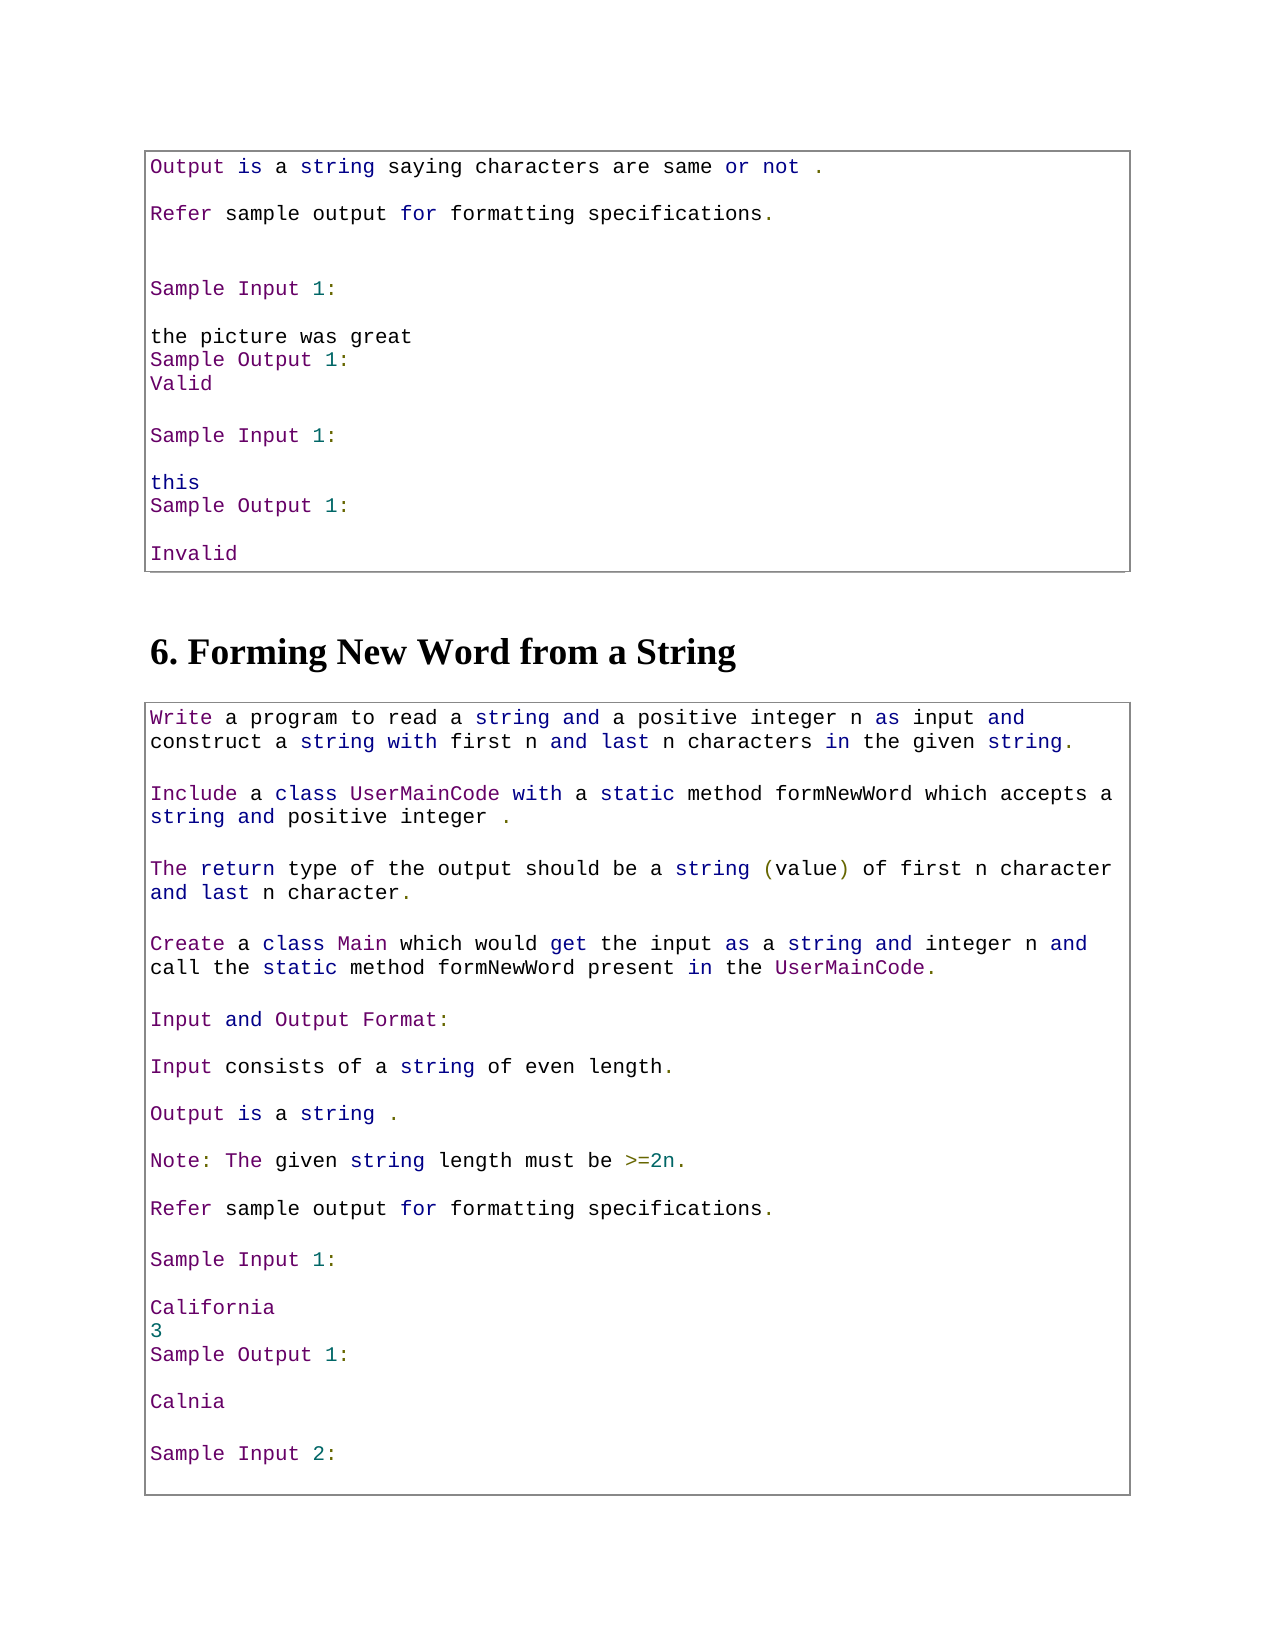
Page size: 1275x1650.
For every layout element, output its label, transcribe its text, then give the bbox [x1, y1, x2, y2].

text Sample Input 1: [150, 278, 1125, 302]
text Input and Output Format: [150, 1009, 1125, 1032]
text California [150, 1297, 1125, 1320]
text Input consists of a string of even length. [150, 1056, 1125, 1079]
text Sample Output 1: [150, 1344, 1125, 1368]
text The return type of the output should be a string (value) of first n character and last n character. [150, 858, 1125, 905]
text Sample Output 1: [150, 496, 1125, 519]
text Sample Input 1: [150, 1249, 1125, 1273]
text Output is a string saying characters are same or not . [146, 152, 1129, 179]
text Output is a string . [150, 1103, 1125, 1127]
text 3 [150, 1320, 1125, 1344]
text Create a class Main which would get the input as a string and integer n and call the static method formNewWord present in the UserMainCode. [150, 933, 1125, 981]
text Sample Input 2: [150, 1443, 1125, 1467]
text Sample Input 1: [150, 424, 1125, 448]
text Note: The given string length must be >=2n. [150, 1151, 1125, 1174]
text Valid [150, 373, 1125, 397]
text Invalid [146, 537, 1129, 571]
text Refer sample output for formatting specifications. [150, 1198, 1125, 1221]
text 6. Forming New Word from a String [150, 629, 1125, 672]
text Write a program to read a string and a positive integer n as input and construct a string with first n and last n characters in the given string. [146, 703, 1129, 755]
text this [150, 472, 1125, 496]
text Sample Output 1: [150, 349, 1125, 373]
text Refer sample output for formatting specifications. [150, 203, 1125, 227]
text Include a class UserMainCode with a static method formNewWord which accepts a string and positive integer . [150, 783, 1125, 830]
text Calnia [150, 1391, 1125, 1415]
text the picture was great [150, 326, 1125, 349]
